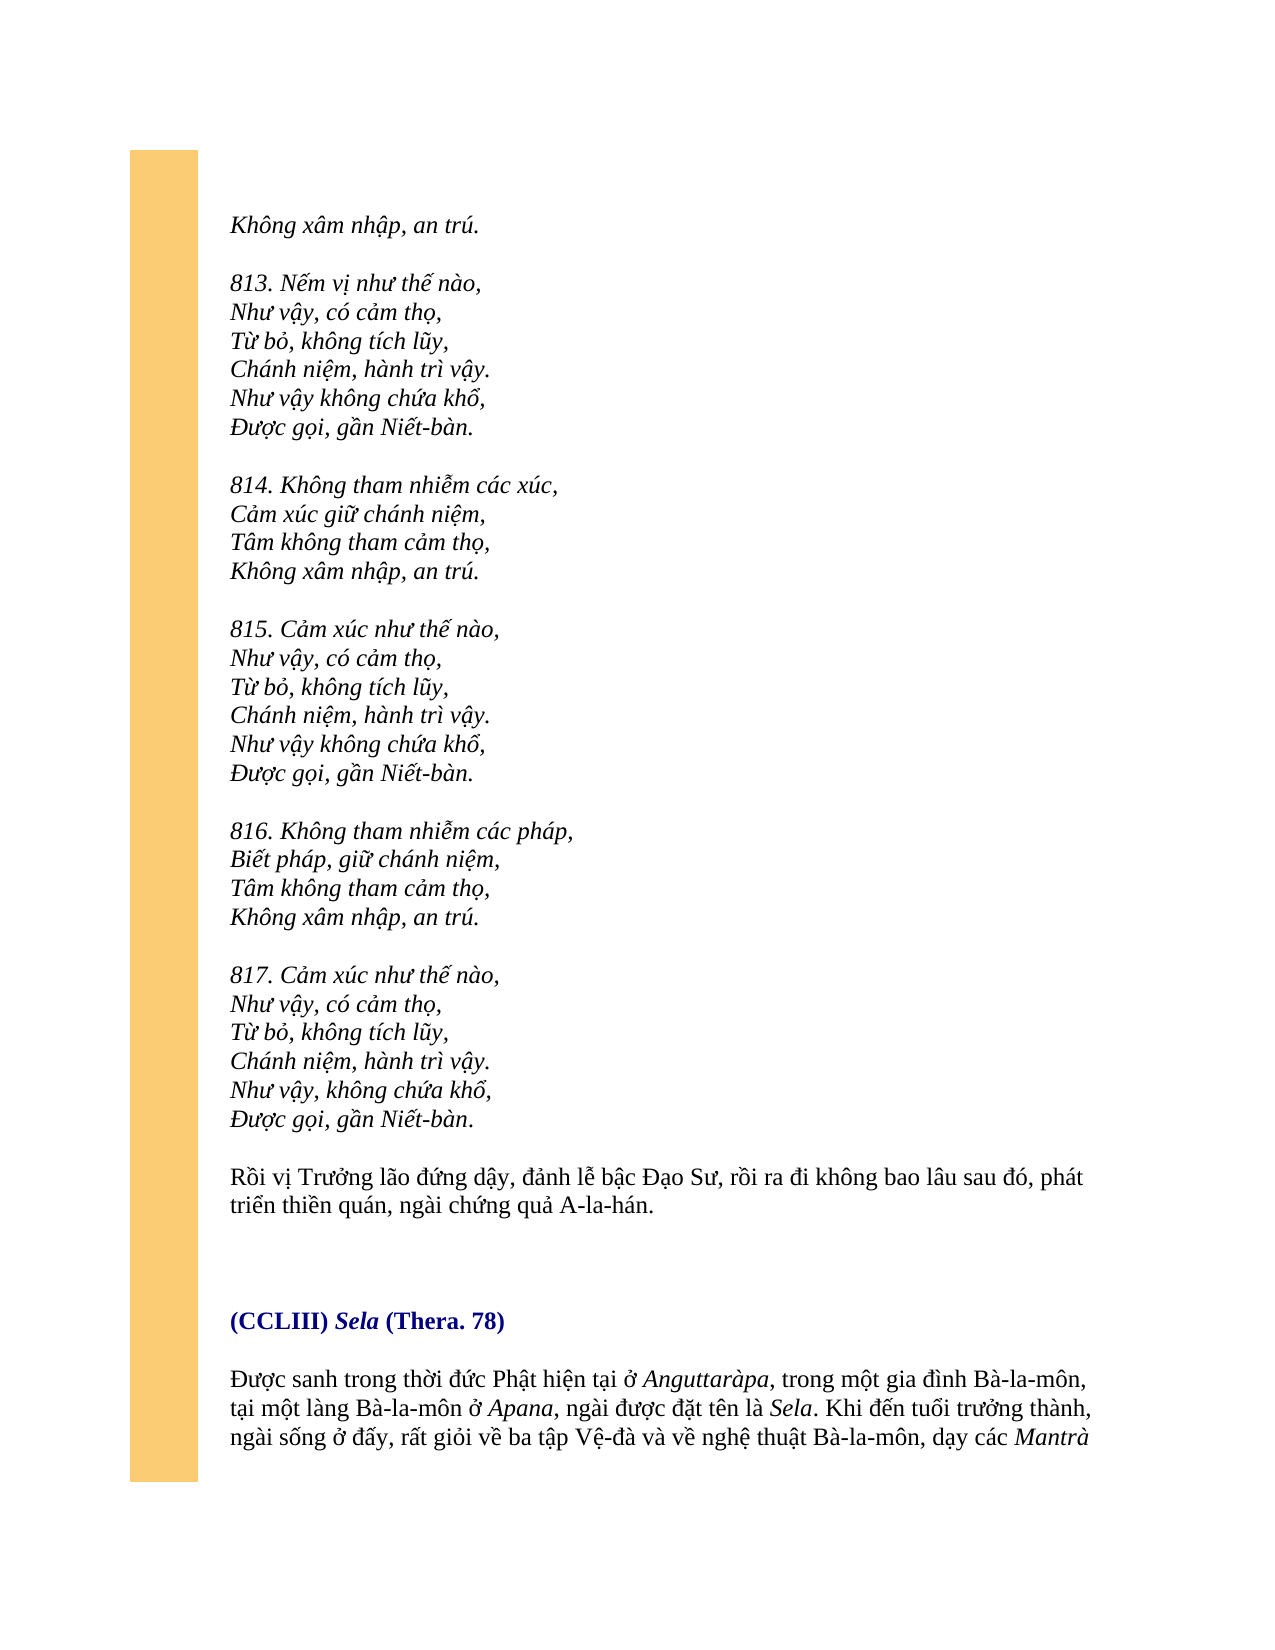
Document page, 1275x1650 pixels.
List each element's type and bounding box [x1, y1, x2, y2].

table_header [199, 150, 1145, 1482]
table_header [130, 150, 198, 1482]
